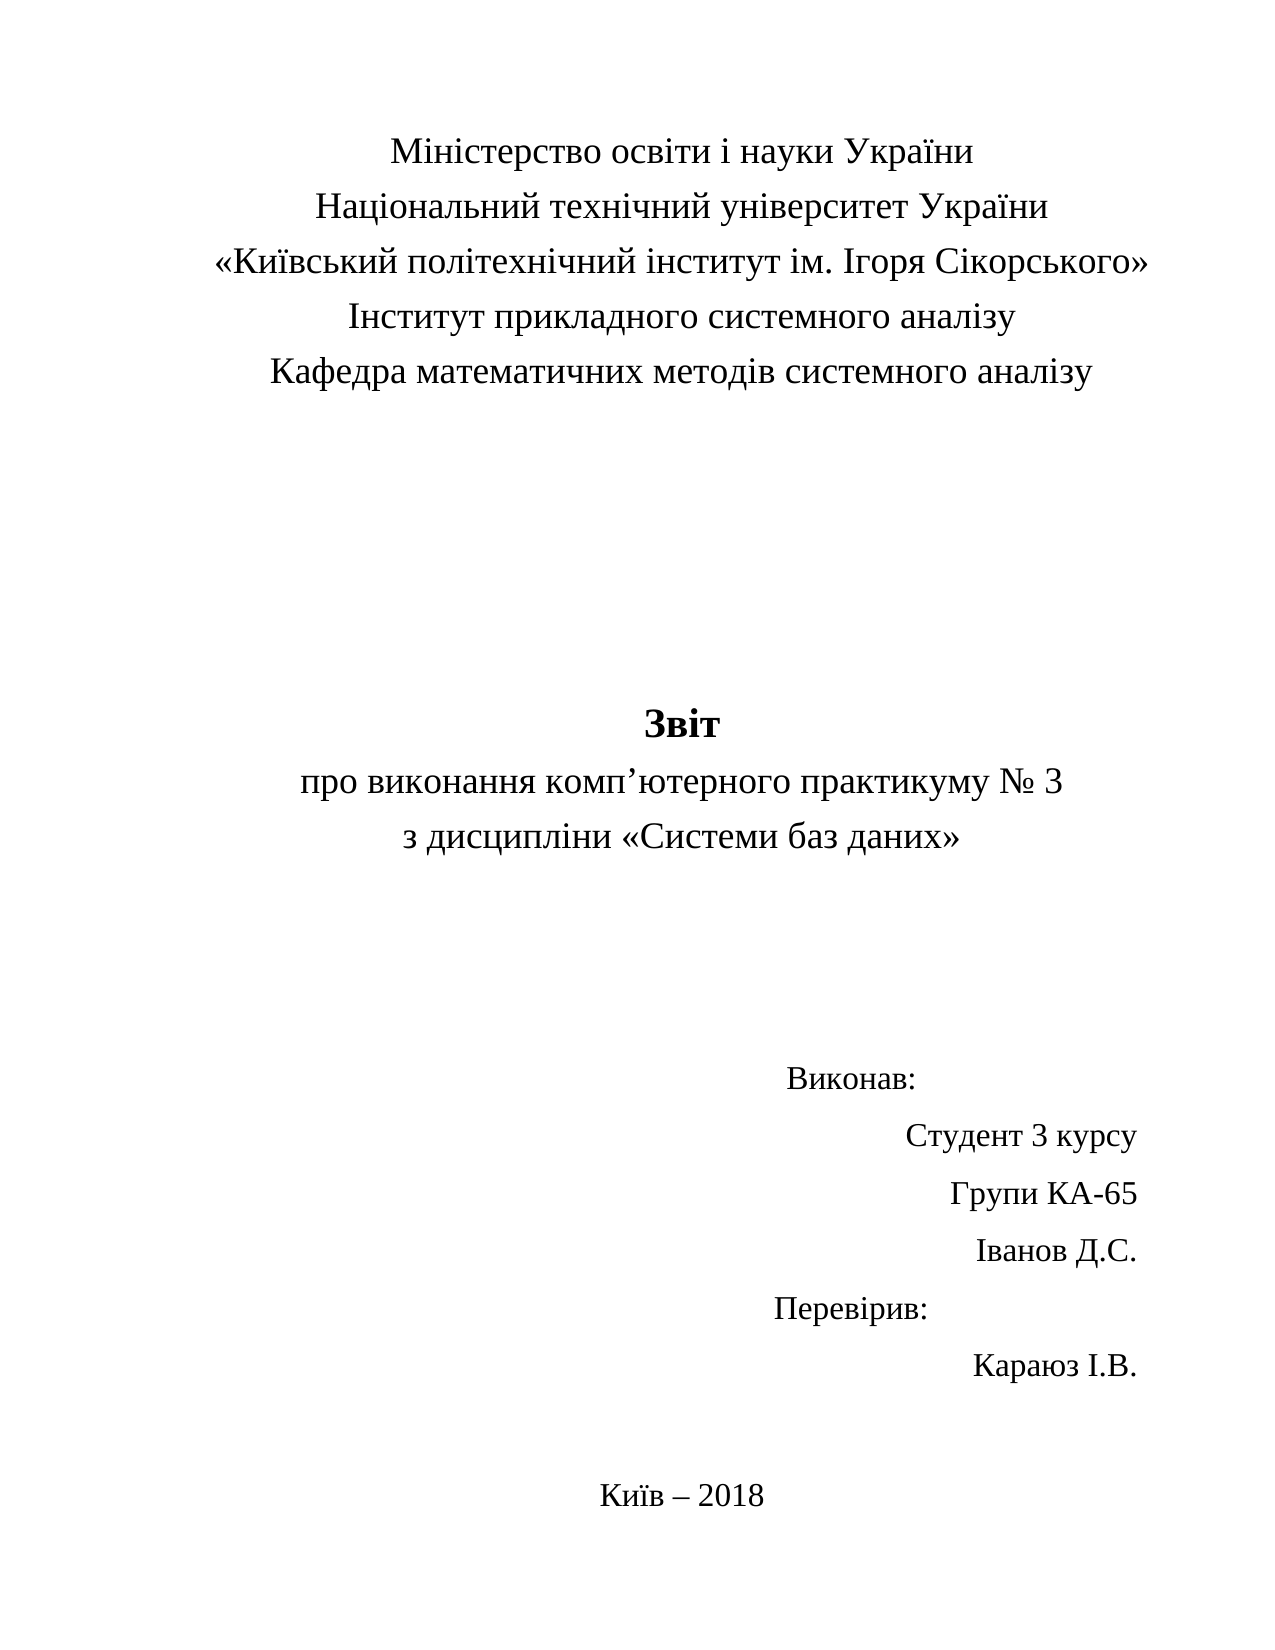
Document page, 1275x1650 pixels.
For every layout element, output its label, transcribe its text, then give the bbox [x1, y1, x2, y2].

text Студент 3 курсу Групи КА-65 Іванов Д.С. [905, 1115, 1137, 1269]
text Перевірив: [774, 1288, 1210, 1326]
subtitle Міністерство освіти і науки України Національний технічний університет України [314, 128, 1049, 227]
subtitle про виконання комп’ютерного практикуму № 3 з дисципліни «Системи баз даних» [300, 758, 1064, 857]
text Звіт [213, 698, 1150, 746]
text Кафедра математичних методів системного аналізу [269, 349, 1210, 392]
text «Київський політехнічний інститут ім. Ігоря Сікорського» Інститут прикладного системного аналізу [214, 239, 1150, 337]
subtitle Виконав: [786, 1058, 1210, 1096]
text Караюз І.В. [94, 1346, 1137, 1384]
text Київ – 2018 [213, 1475, 1150, 1513]
